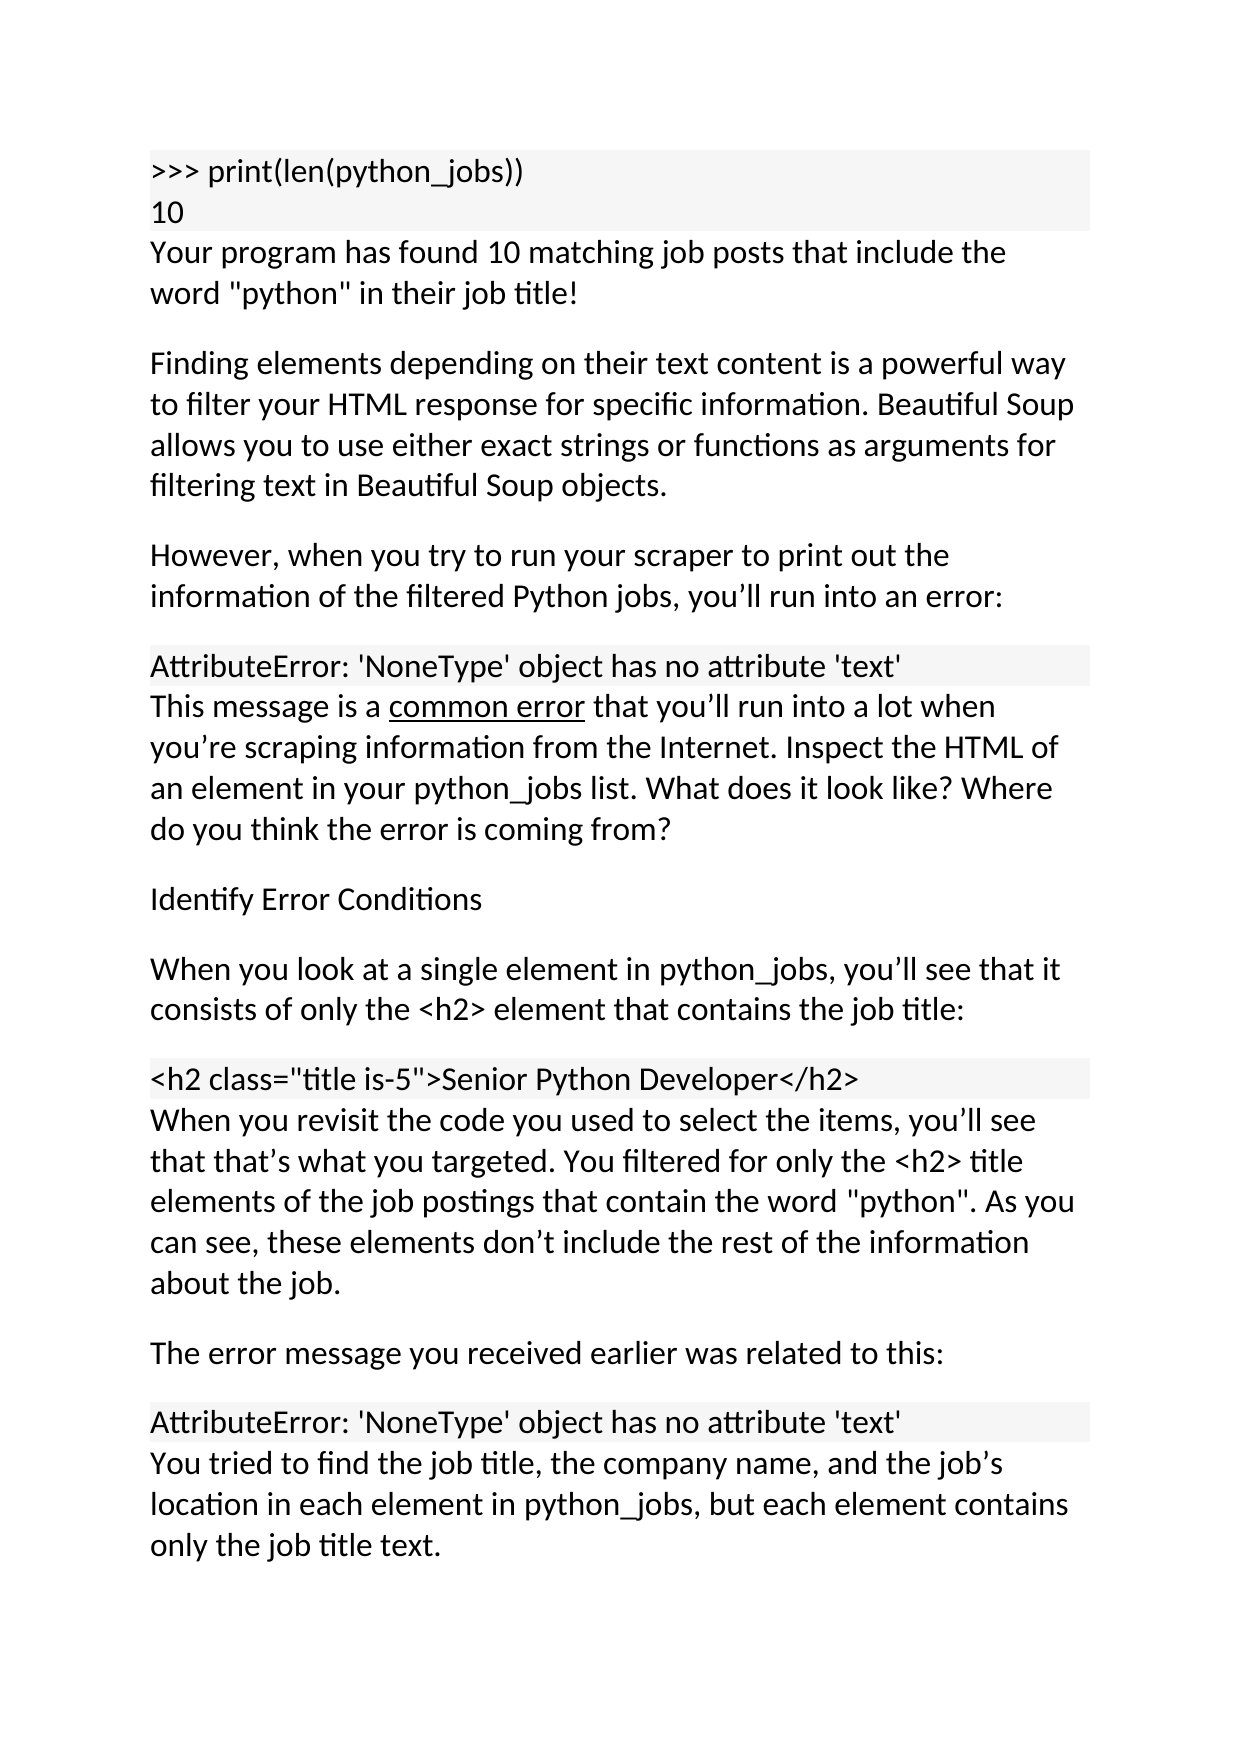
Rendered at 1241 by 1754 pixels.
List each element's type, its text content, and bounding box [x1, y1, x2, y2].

text Your program has found 10 matching job posts that include the word "python" in their job title! [150, 231, 1090, 313]
text AttributeError: 'NoneType' object has no attribute 'text' [150, 645, 1090, 686]
text When you look at a single element in python_jobs, you’ll see that it consists of only the <h2> element that contains the job title: [150, 947, 1090, 1029]
text However, when you try to run your scraper to print out the information of the filtered Python jobs, you’ll run into an error: [150, 534, 1090, 616]
text <h2 class="title is-5">Senior Python Developer</h2> [150, 1058, 1090, 1099]
text >>> print(len(python_jobs)) [150, 150, 1090, 191]
subtitle Identify Error Conditions [150, 878, 1090, 918]
text AttributeError: 'NoneType' object has no attribute 'text' [150, 1402, 1090, 1442]
text When you revisit the code you used to select the items, you’ll see that that’s what you targeted. You filtered for only the <h2> title elements of the job postings that contain the word "python". As you can see, these elements don’t include the rest of the information about the job. [150, 1099, 1090, 1302]
text This message is a common error that you’ll run into a lot when you’re scraping information from the Internet. Inspect the HTML of an element in your python_jobs list. What does it look like? Where do you think the error is coming from? [150, 686, 1090, 848]
text You tried to find the job title, the company name, and the job’s location in each element in python_jobs, but each element contains only the job title text. [150, 1442, 1090, 1564]
text 10 [150, 191, 1090, 231]
text The error message you received earlier was related to this: [150, 1332, 1090, 1372]
text Finding elements depending on their text content is a powerful way to filter your HTML response for specific information. Beautiful Soup allows you to use either exact strings or functions as arguments for filtering text in Beautiful Soup objects. [150, 342, 1090, 505]
